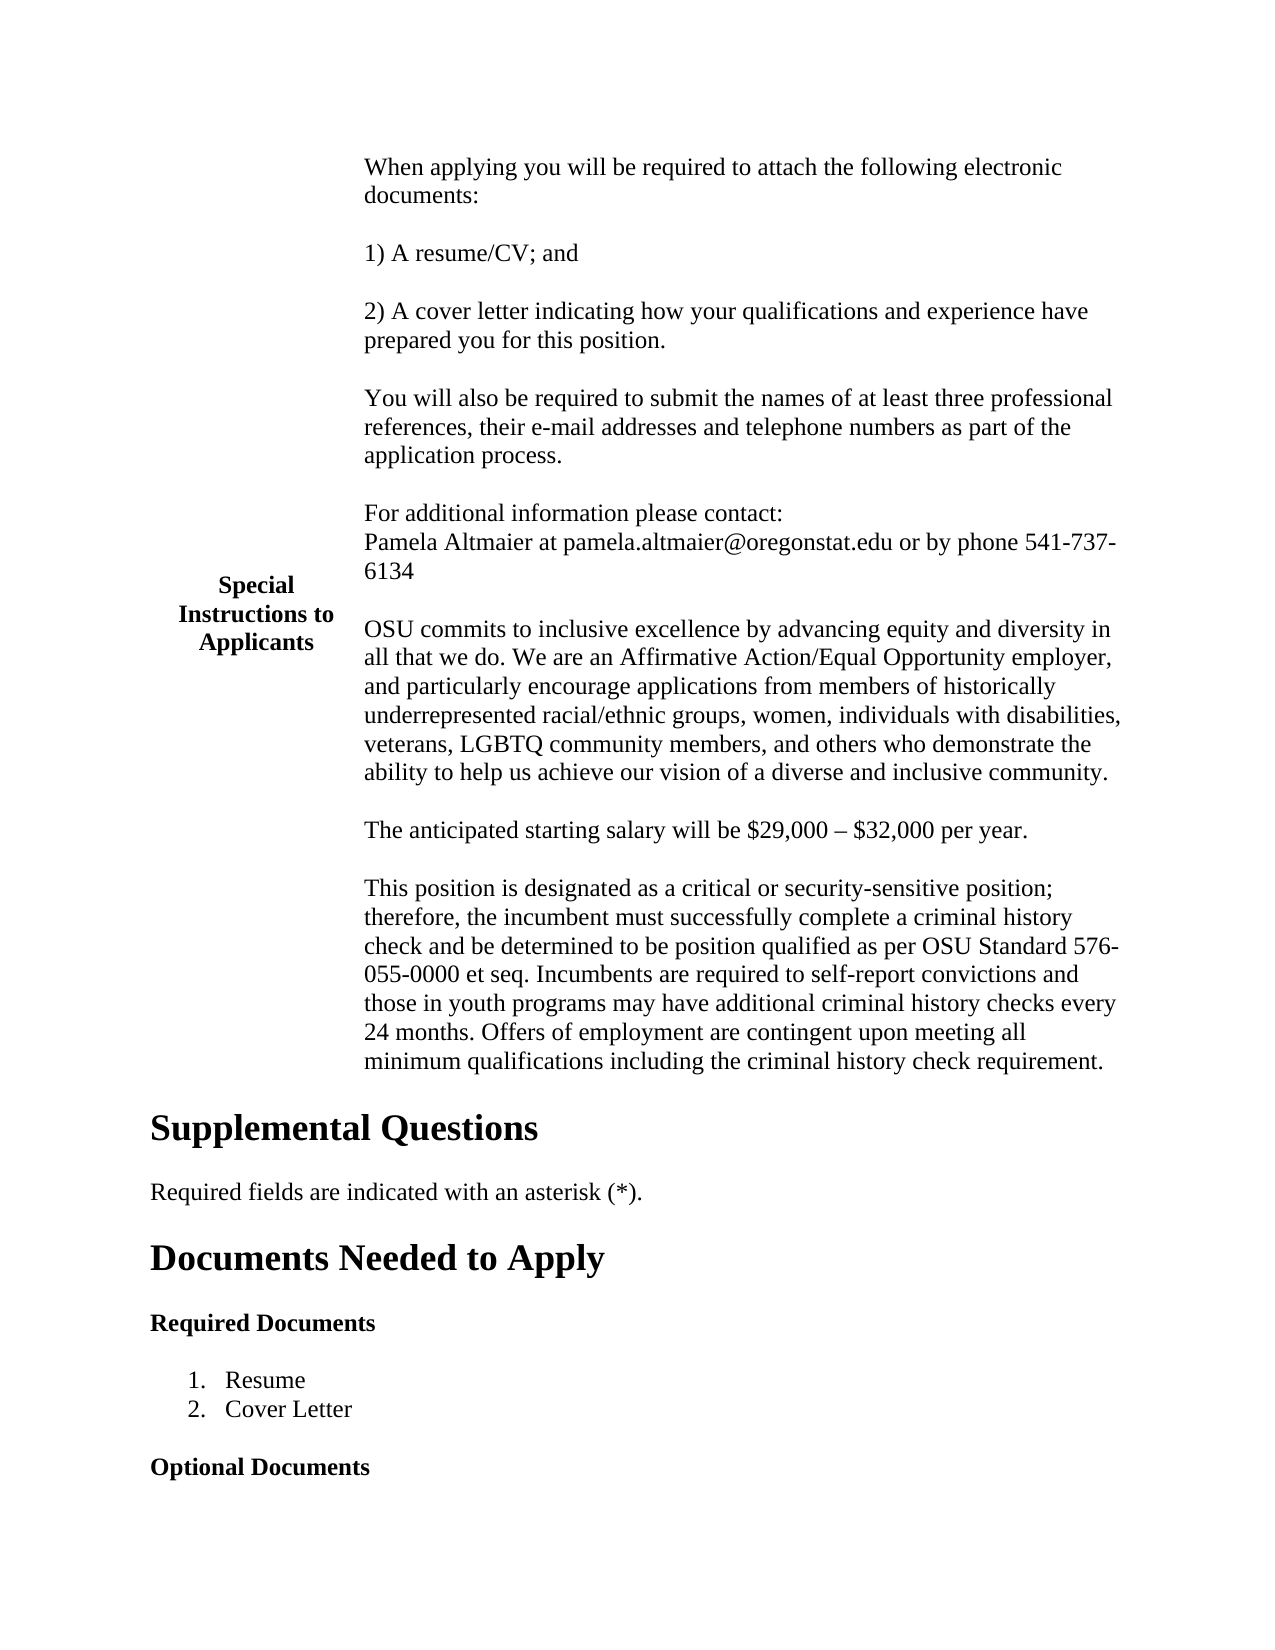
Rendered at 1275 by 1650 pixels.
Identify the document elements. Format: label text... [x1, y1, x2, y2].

text Required fields are indicated with an asterisk (*). [150, 1177, 1125, 1206]
text Supplemental Questions [150, 1105, 1125, 1148]
text Required Documents [150, 1308, 1125, 1336]
text Optional Documents [150, 1452, 1125, 1481]
table_cell Special Instructions to Applicants [150, 150, 362, 1076]
list Cover Letter [187, 1394, 1125, 1423]
list Resume [187, 1366, 1125, 1394]
table_cell When applying you will be required to attach the following electronic documents: 1) A resume/CV; and 2) A cover letter indicating how your qualifications and experience have prepared you for this position. You will also be required to submit the names of at least three professional references, their e-mail addresses and telephone numbers as part of the application process. For additional information please contact: Pamela Altmaier at pamela.altmaier@oregonstat.edu or by phone 541-737-6134 OSU commits to inclusive excellence by advancing equity and diversity in all that we do. We are an Affirmative Action/Equal Opportunity employer, and particularly encourage applications from members of historically underrepresented racial/ethnic groups, women, individuals with disabilities, veterans, LGBTQ community members, and others who demonstrate the ability to help us achieve our vision of a diverse and inclusive community. The anticipated starting salary will be $29,000 – $32,000 per year. This position is designated as a critical or security-sensitive position; therefore, the incumbent must successfully complete a criminal history check and be determined to be position qualified as per OSU Standard 576-055-0000 et seq. Incumbents are required to self-report convictions and those in youth programs may have additional criminal history checks every 24 months. Offers of employment are contingent upon meeting all minimum qualifications including the criminal history check requirement. [363, 150, 1125, 1076]
text Documents Needed to Apply [150, 1235, 1125, 1278]
